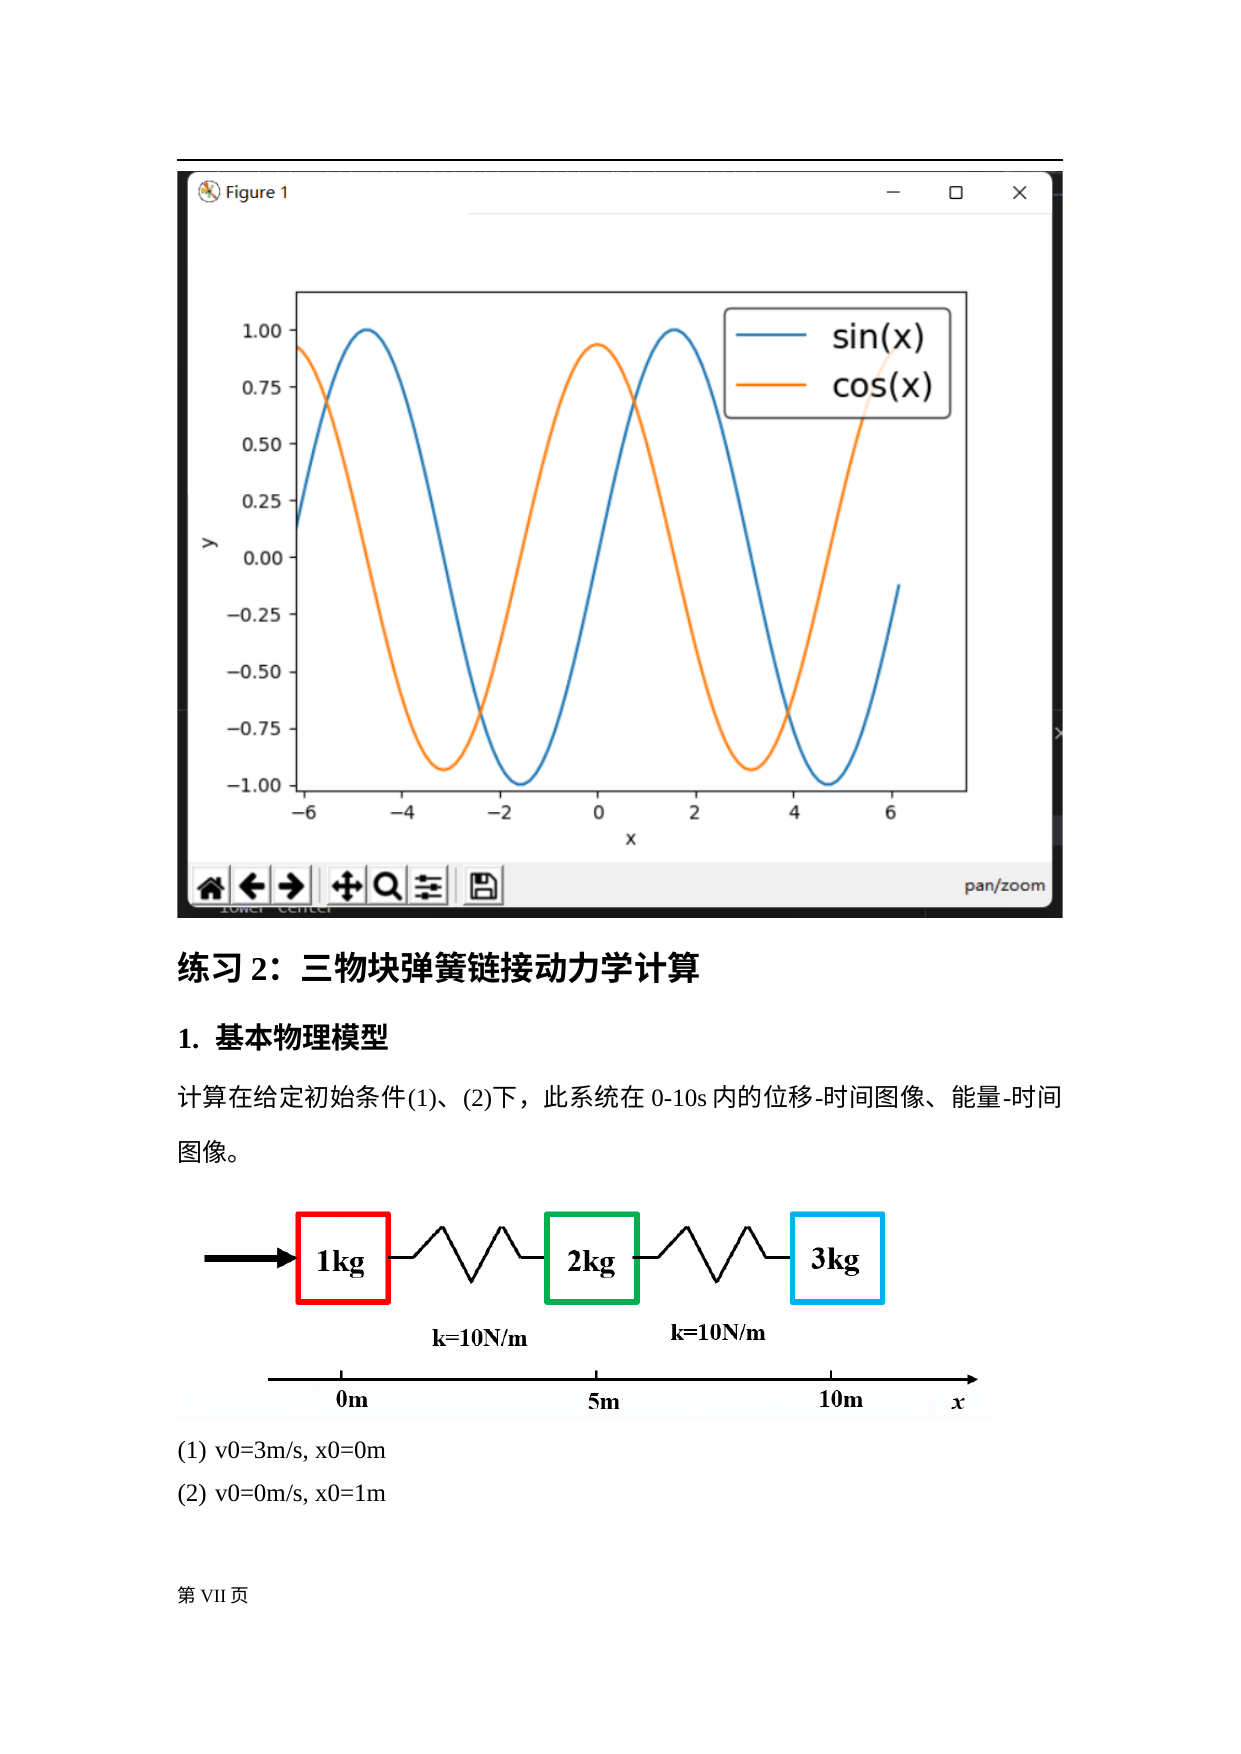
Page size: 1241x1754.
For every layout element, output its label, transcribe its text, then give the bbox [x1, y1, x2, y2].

subtitle 基本物理模型 [177, 1014, 1063, 1057]
text 计算在给定初始条件(1)、(2)下，此系统在0-10s内的位移-时间图像、能量-时间图像。 [177, 1078, 1063, 1168]
picture [177, 1186, 992, 1419]
list v0=3m/s, x0=0m [177, 1435, 1063, 1464]
picture [177, 171, 1063, 918]
text 练习2：三物块弹簧链接动力学计算 [177, 918, 1063, 990]
list v0=0m/s, x0=1m [177, 1478, 1063, 1507]
